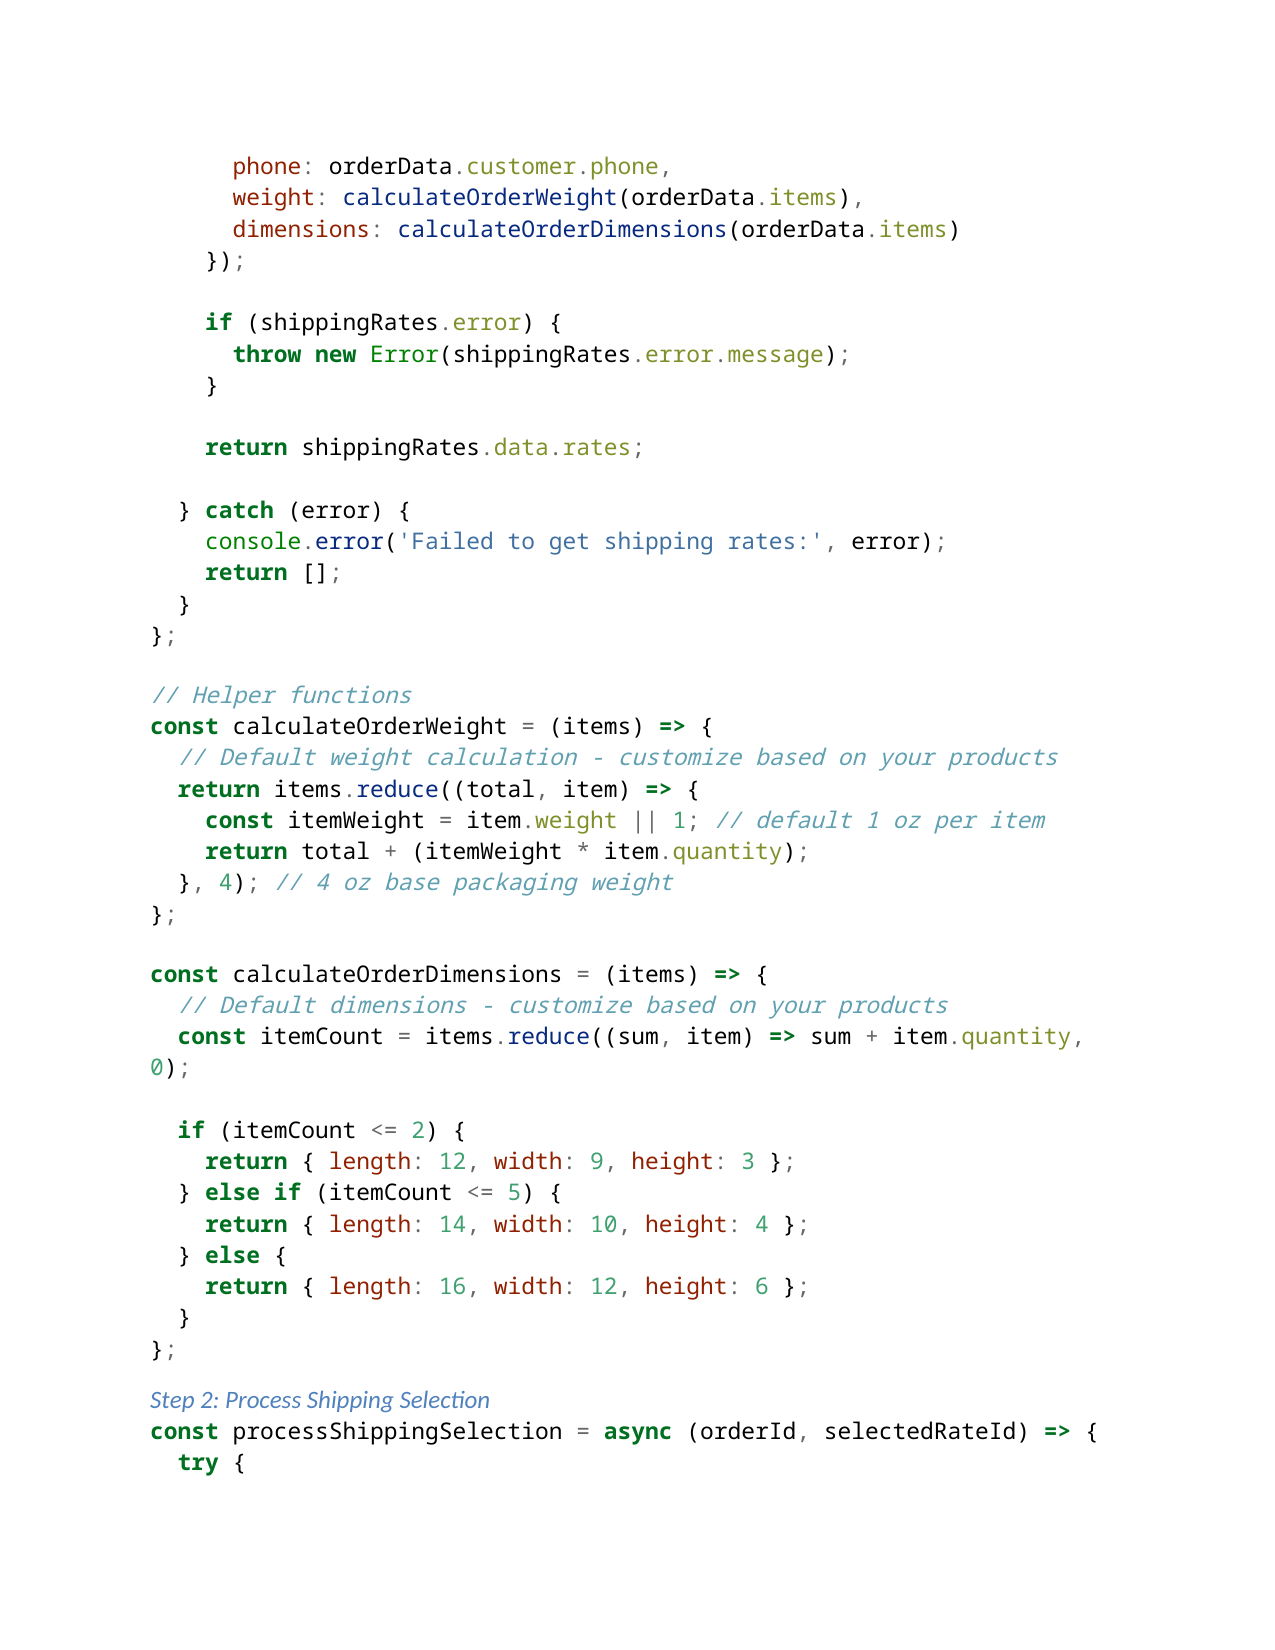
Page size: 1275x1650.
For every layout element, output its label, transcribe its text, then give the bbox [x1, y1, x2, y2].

subtitle Step 2: Process Shipping Selection [150, 1384, 1125, 1415]
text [150, 1415, 1125, 1478]
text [150, 150, 1125, 1364]
